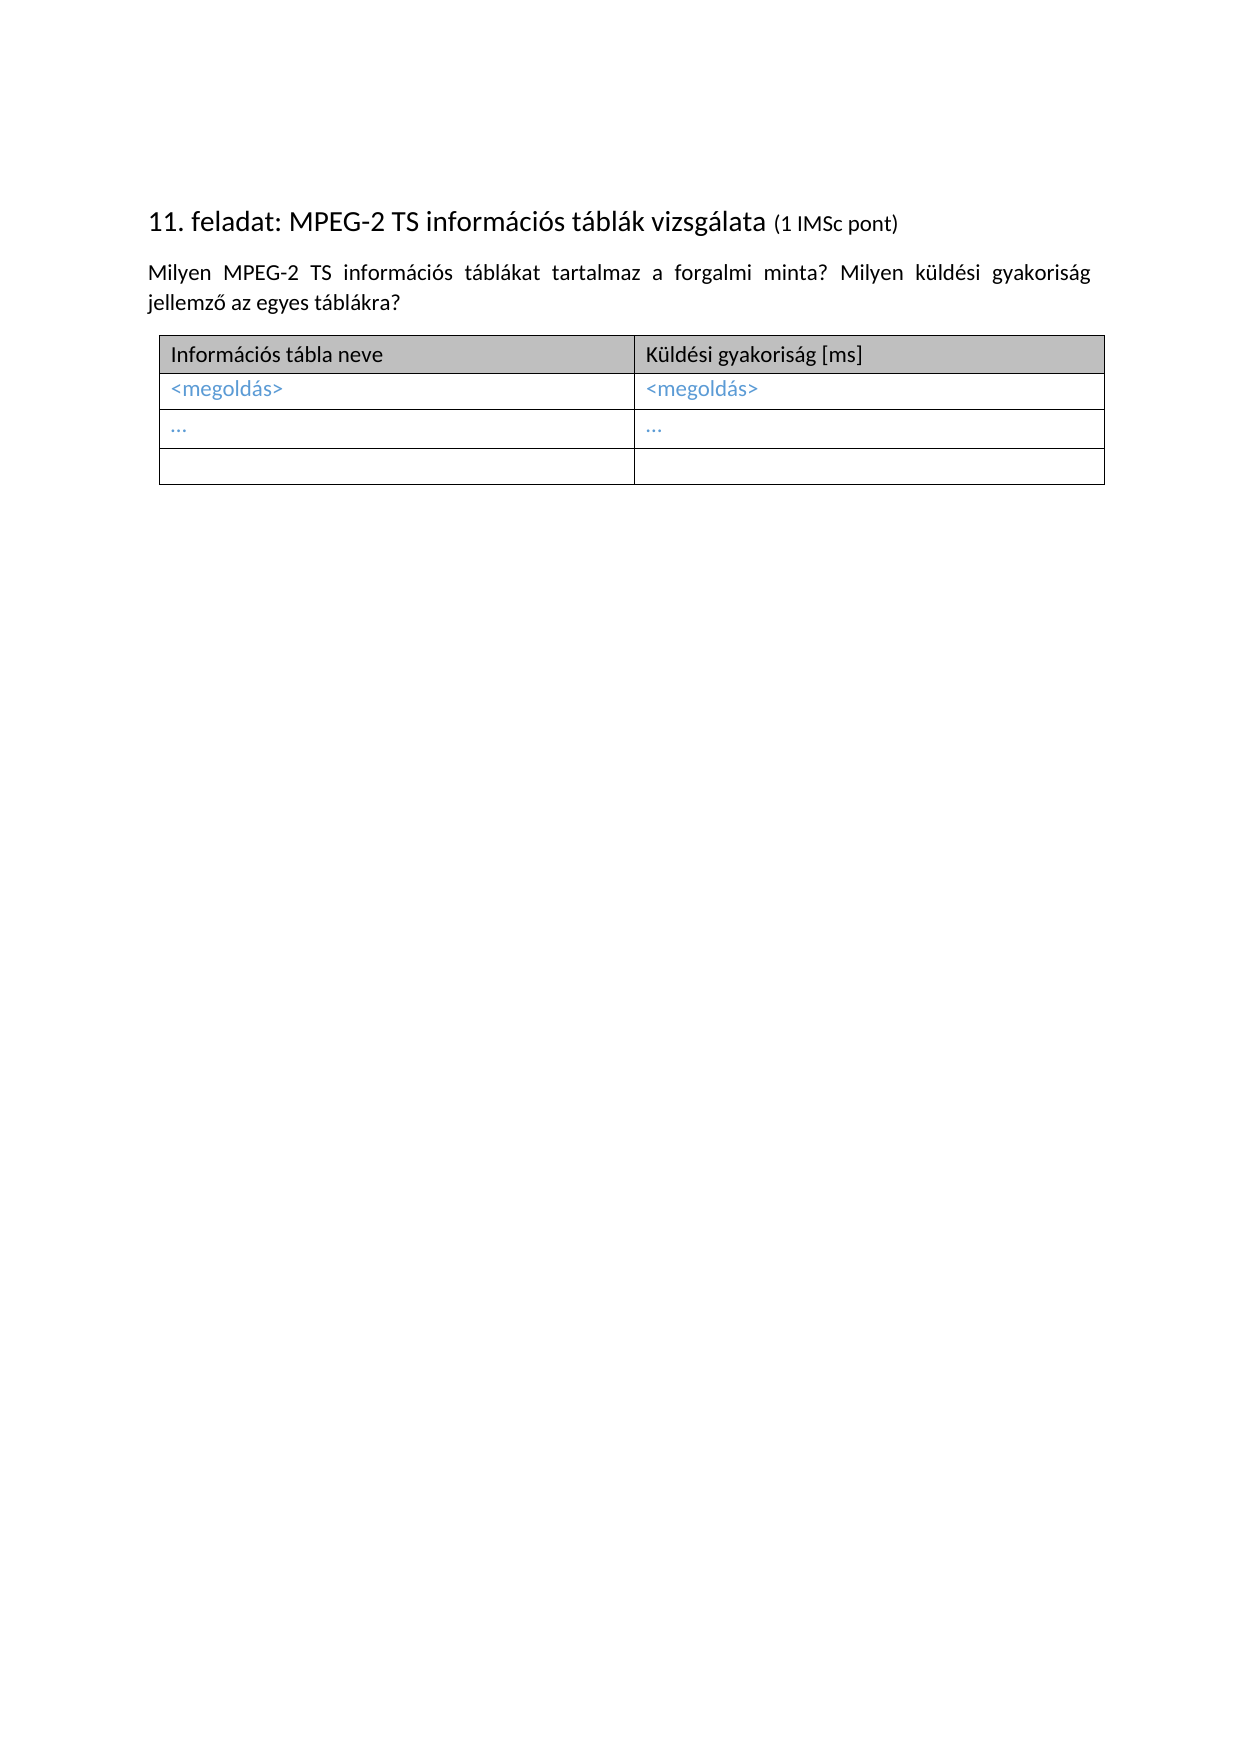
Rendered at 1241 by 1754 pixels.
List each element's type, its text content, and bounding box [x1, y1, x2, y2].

text Milyen MPEG-2 TS információs táblákat tartalmaz a forgalmi minta? Milyen küldési gyakoriság jellemző az egyes táblákra? [148, 258, 1093, 316]
table_cell … [635, 410, 1104, 448]
table_header Küldési gyakoriság [ms] [635, 336, 1104, 373]
table_header Információs tábla neve [160, 336, 634, 373]
table_cell [635, 449, 1104, 484]
table_cell <megoldás> [635, 374, 1104, 409]
table_cell <megoldás> [160, 374, 634, 409]
text 11. feladat: MPEG-2 TS információs táblák vizsgálata (1 IMSc pont) [148, 203, 1093, 238]
table_cell … [160, 410, 634, 448]
table_cell [160, 449, 634, 484]
